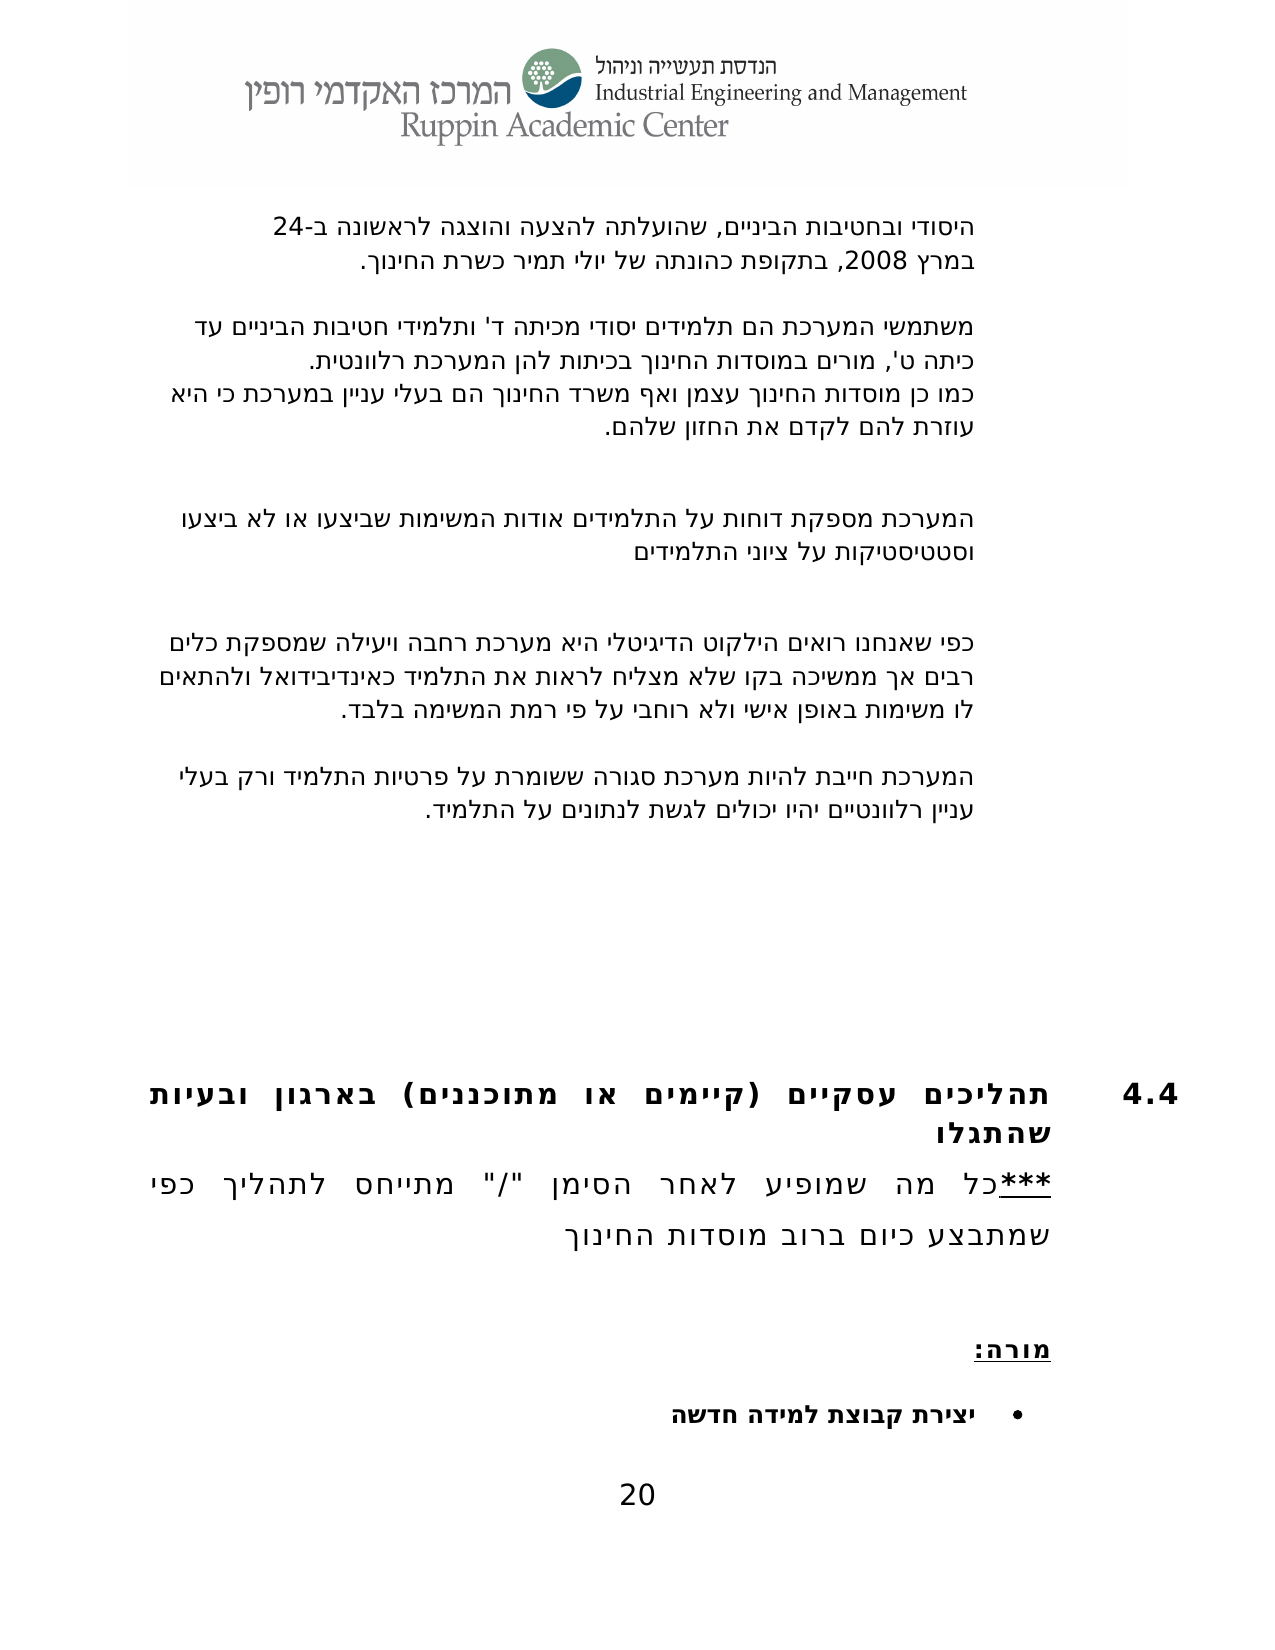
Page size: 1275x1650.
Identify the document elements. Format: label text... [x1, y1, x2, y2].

text ***כל מה שמופיע לאחר הסימן "/" מתייחס לתהליך כפי שמתבצע כיום ברוב מוסדות החינוך [150, 1167, 1051, 1252]
list משתמשי המערכת הם תלמידים יסודי מכיתה ד' ותלמידי חטיבות הביניים עד כיתה ט', מורים במוסדות החינוך בכיתות להן המערכת רלוונטית. [150, 308, 975, 375]
list יצירת קבוצת למידה חדשה [150, 1400, 1013, 1429]
text מורה: [150, 1336, 1051, 1365]
list כמו כן מוסדות החינוך עצמן ואף משרד החינוך הם בעלי עניין במערכת כי היא עוזרת להם לקדם את החזון שלהם. [150, 375, 975, 442]
subtitle תהליכים עסקיים (קיימים או מתוכננים) בארגון ובעיות שהתגלו [150, 1077, 1124, 1150]
list המערכת מספקת דוחות על התלמידים אודות המשימות שביצעו או לא ביצעו וסטטיסטיקות על ציוני התלמידים [150, 500, 975, 566]
list המערכת חייבת להיות מערכת סגורה ששומרת על פרטיות התלמיד ורק בעלי עניין רלוונטיים יהיו יכולים לגשת לנתונים על התלמיד. [150, 758, 975, 824]
list כפי שאנחנו רואים הילקוט הדיגיטלי היא מערכת רחבה ויעילה שמספקת כלים רבים אך ממשיכה בקו שלא מצליח לראות את התלמיד כאינדיבידואל ולהתאים לו משימות באופן אישי ולא רוחבי על פי רמת המשימה בלבד. [150, 624, 975, 724]
picture [126, 0, 1132, 188]
